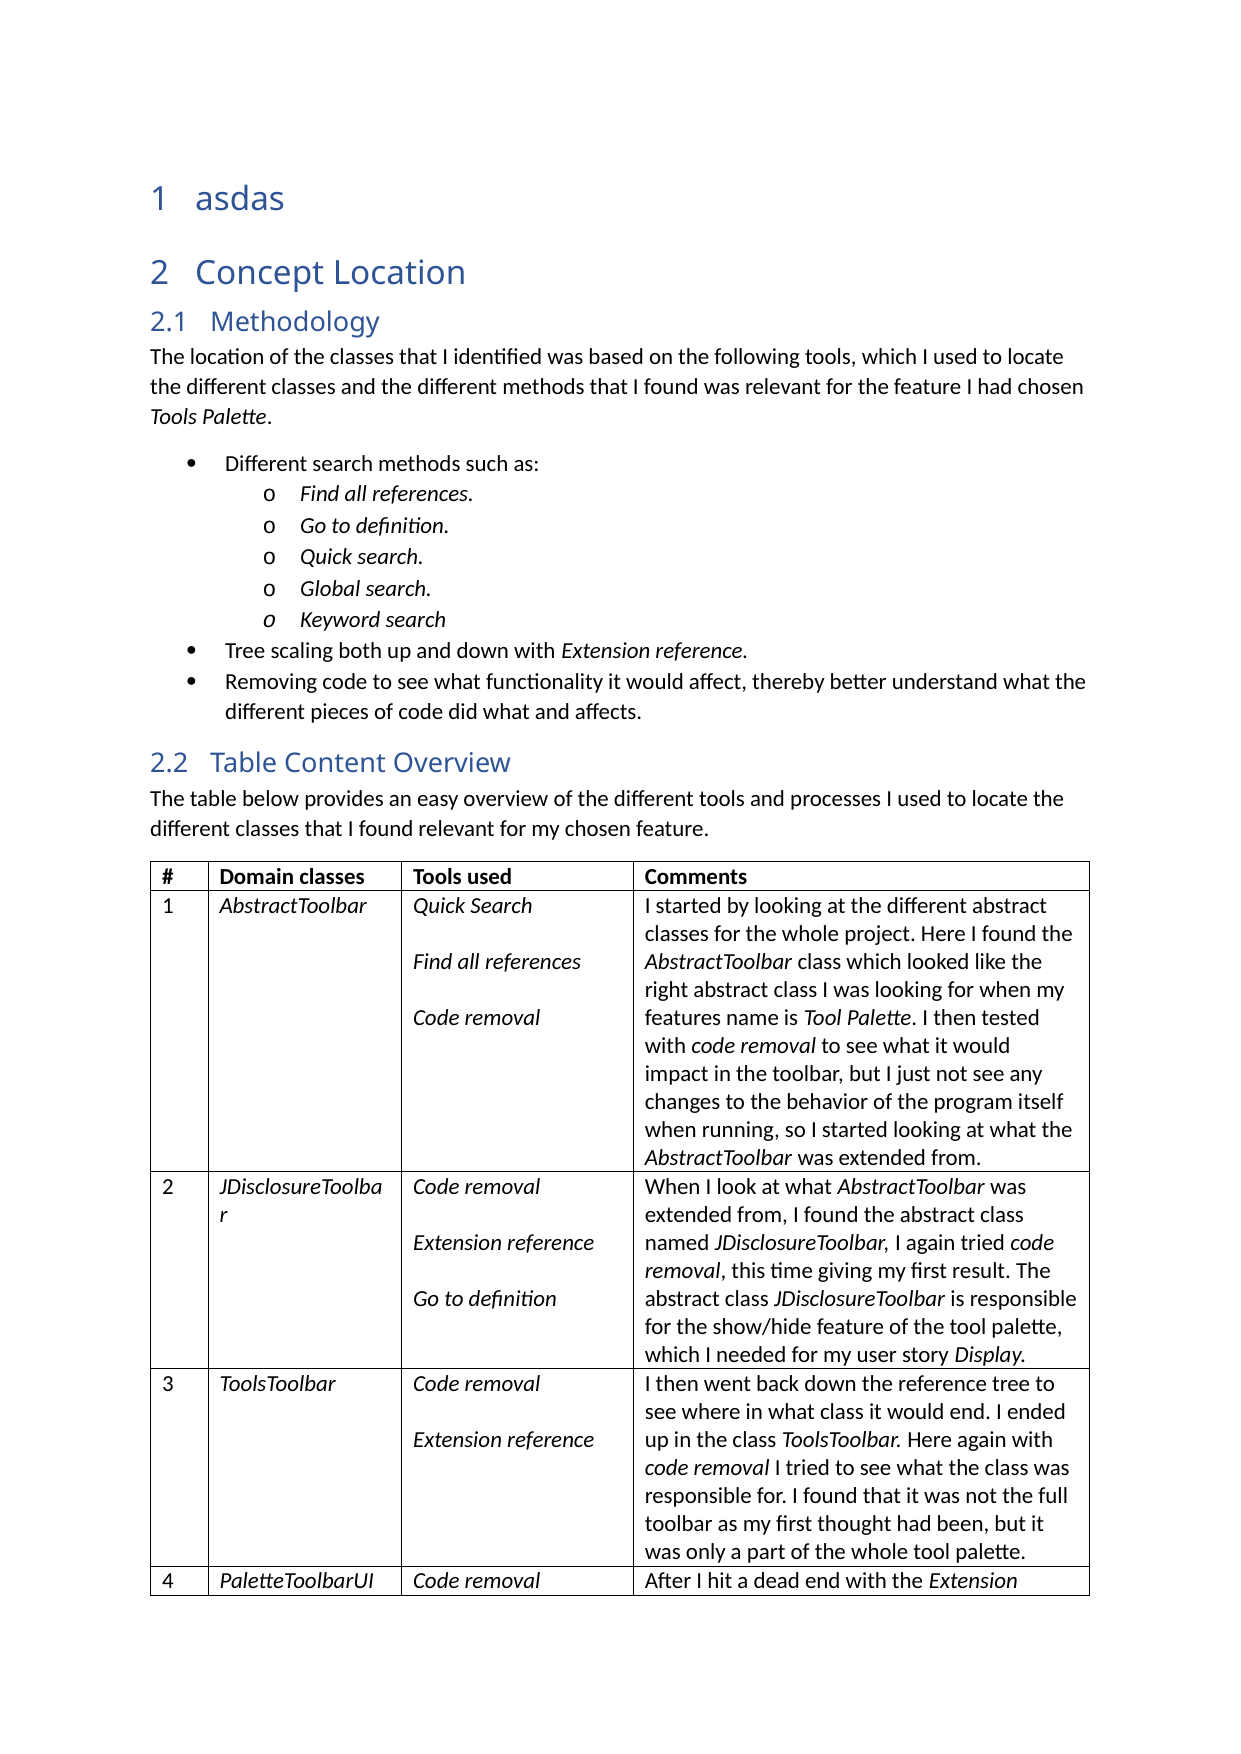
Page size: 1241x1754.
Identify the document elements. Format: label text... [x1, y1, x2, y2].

table_cell 3 [151, 1369, 208, 1566]
table_header Comments [634, 862, 1089, 890]
table_header # [151, 862, 208, 890]
list Go to definition. [262, 511, 1090, 540]
table_cell 1 [151, 891, 208, 1171]
table_cell 2 [151, 1172, 208, 1368]
table_cell When I look at what AbstractToolbar was extended from, I found the abstract class named JDisclosureToolbar, I again tried code removal, this time giving my first result. The abstract class JDisclosureToolbar is responsible for the show/hide feature of the tool palette, which I needed for my user story Display. [634, 1172, 1089, 1368]
table_cell 4 [151, 1567, 208, 1594]
table_cell Quick Search Find all references Code removal [402, 891, 633, 1171]
list Global search. [262, 574, 1090, 603]
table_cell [402, 1567, 633, 1594]
subtitle asdas [150, 175, 1090, 220]
list Different search methods such as: [187, 449, 1090, 477]
subtitle Table Content Overview [150, 744, 1090, 781]
subtitle Concept Location [150, 249, 1090, 294]
table_cell PaletteToolbarUI [209, 1567, 401, 1594]
list Removing code to see what functionality it would affect, thereby better understand what the different pieces of code did what and affects. [187, 667, 1090, 725]
table_cell Code removal Extension reference [402, 1369, 633, 1566]
list Keyword search [262, 605, 1090, 634]
table_cell I then went back down the reference tree to see where in what class it would end. I ended up in the class ToolsToolbar. Here again with code removal I tried to see what the class was responsible for. I found that it was not the full toolbar as my first thought had been, but it was only a part of the whole tool palette. [634, 1369, 1089, 1566]
table_cell I started by looking at the different abstract classes for the whole project. Here I found the AbstractToolbar class which looked like the right abstract class I was looking for when my features name is Tool Palette. I then tested with code removal to see what it would impact in the toolbar, but I just not see any changes to the behavior of the program itself when running, so I started looking at what the AbstractToolbar was extended from. [634, 891, 1089, 1171]
list Find all references. [262, 479, 1090, 508]
table_header Tools used [402, 862, 633, 890]
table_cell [634, 1567, 1089, 1594]
table_cell ToolsToolbar [209, 1369, 401, 1566]
subtitle Methodology [150, 302, 1090, 339]
list Quick search. [262, 542, 1090, 571]
text The table below provides an easy overview of the different tools and processes I used to locate the different classes that I found relevant for my chosen feature. [150, 784, 1090, 842]
table_cell JDisclosureToolbar [209, 1172, 401, 1368]
table_cell AbstractToolbar [209, 891, 401, 1171]
table_header Domain classes [209, 862, 401, 890]
table_cell Code removal Extension reference Go to definition [402, 1172, 633, 1368]
text The location of the classes that I identified was based on the following tools, which I used to locate the different classes and the different methods that I found was relevant for the feature I had chosen Tools Palette. [150, 342, 1090, 430]
list Tree scaling both up and down with Extension reference. [187, 637, 1090, 665]
